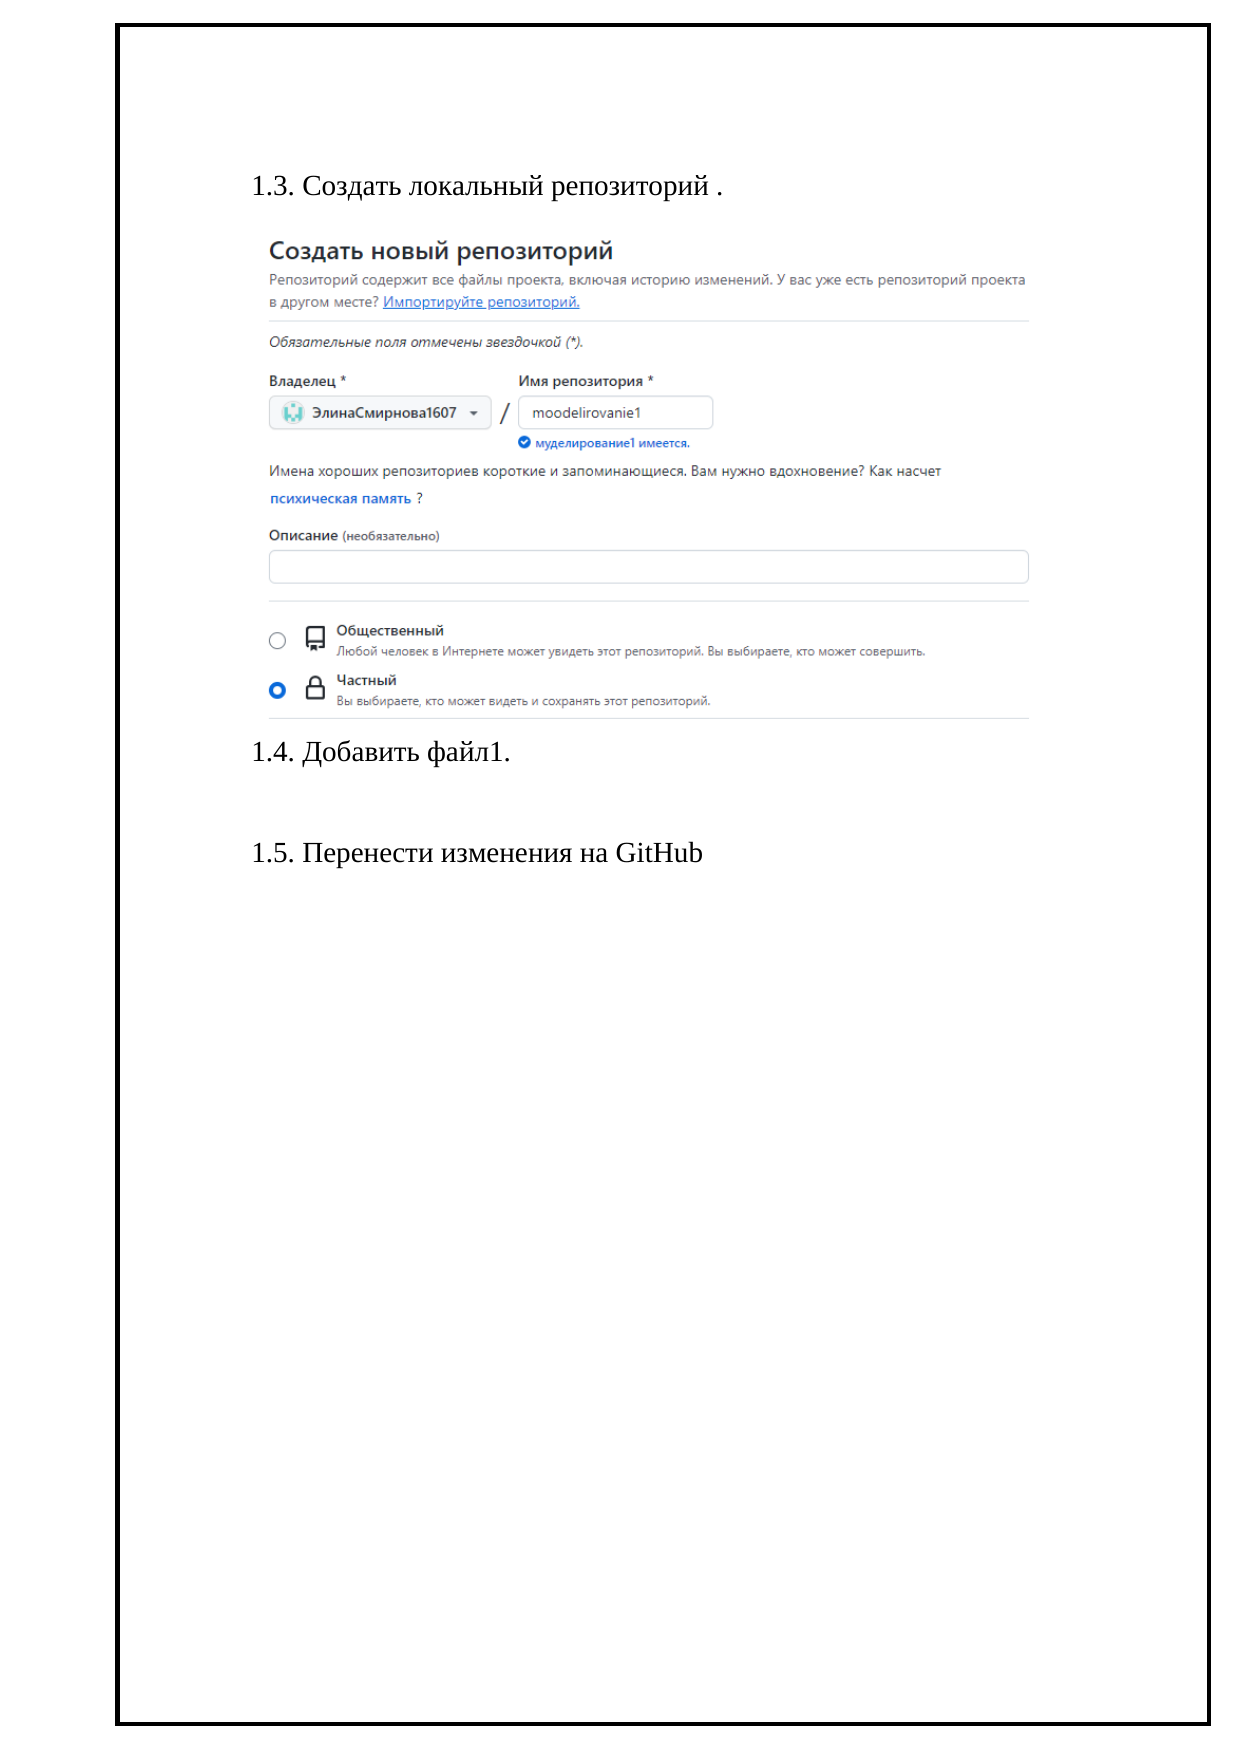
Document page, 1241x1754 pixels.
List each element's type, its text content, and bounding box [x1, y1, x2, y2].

text 1.4. Добавить файл1. [177, 734, 1152, 768]
picture [251, 218, 1047, 720]
text 1.5. Перенести изменения на GitHub [177, 835, 1152, 868]
text 1.3. Создать локальный репозиторий . [177, 168, 1152, 202]
